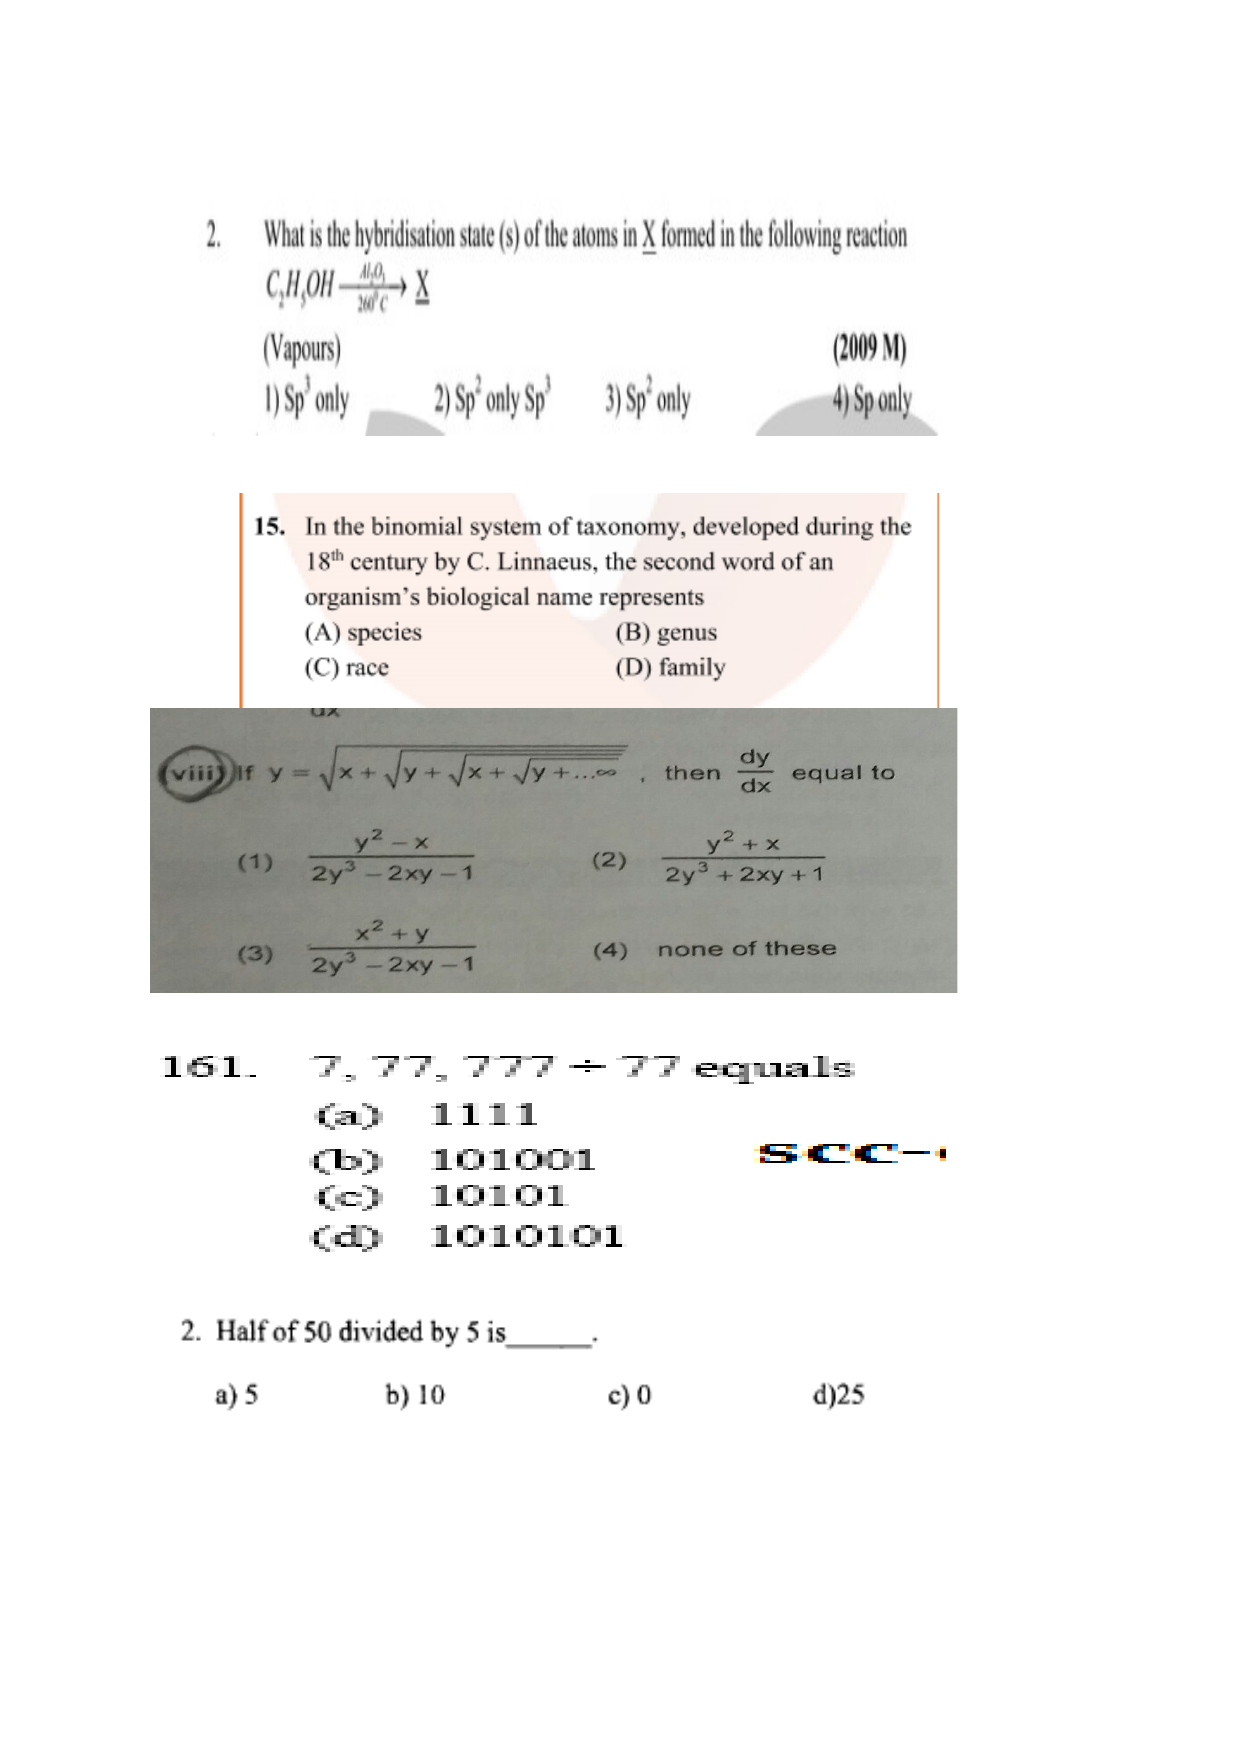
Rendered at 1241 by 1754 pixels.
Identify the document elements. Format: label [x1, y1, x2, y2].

picture [150, 1309, 883, 1445]
picture [150, 493, 1031, 993]
picture [150, 178, 1021, 436]
picture [150, 1050, 946, 1252]
